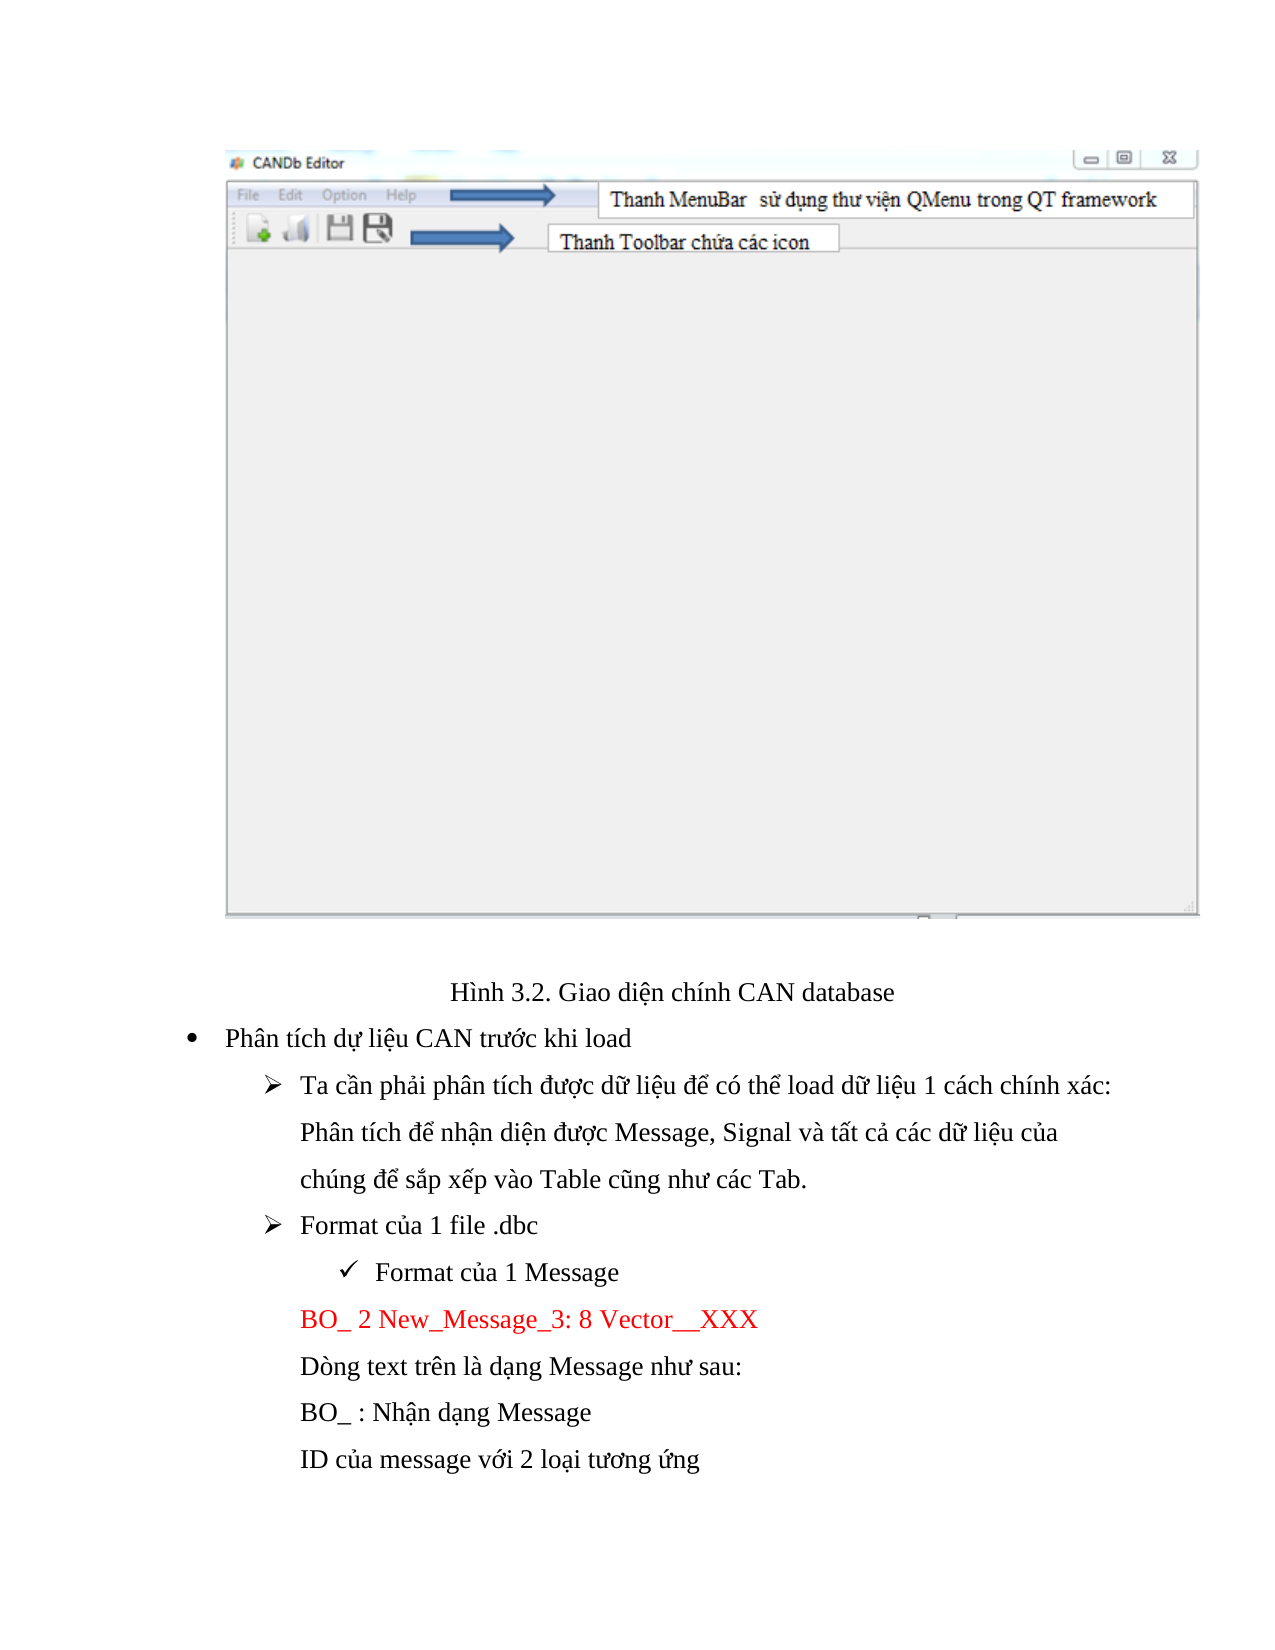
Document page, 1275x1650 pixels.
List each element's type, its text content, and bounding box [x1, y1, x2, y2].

list Phân tích để nhận diện được Message, Signal và tất cả các dữ liệu của chúng để sắp xếp vào Table cũng như các Tab. [300, 1116, 1125, 1194]
picture [225, 150, 1200, 919]
list BO_ : Nhận dạng Message [300, 1396, 1125, 1428]
list BO_ 2 New_Message_3: 8 Vector__XXX [300, 1303, 1125, 1334]
list ID của message với 2 loại tương ứng [300, 1443, 1125, 1474]
list Ta cần phải phân tích được dữ liệu để có thể load dữ liệu 1 cách chính xác: [262, 1069, 1125, 1100]
list Format của 1 file .dbc [262, 1209, 1125, 1241]
list Dòng text trên là dạng Message như sau: [300, 1350, 1125, 1381]
list Hình 3.2. Giao diện chính CAN database [375, 976, 1125, 1007]
list Phân tích dự liệu CAN trước khi load [187, 1022, 1125, 1053]
list Format của 1 Message [337, 1256, 1125, 1287]
